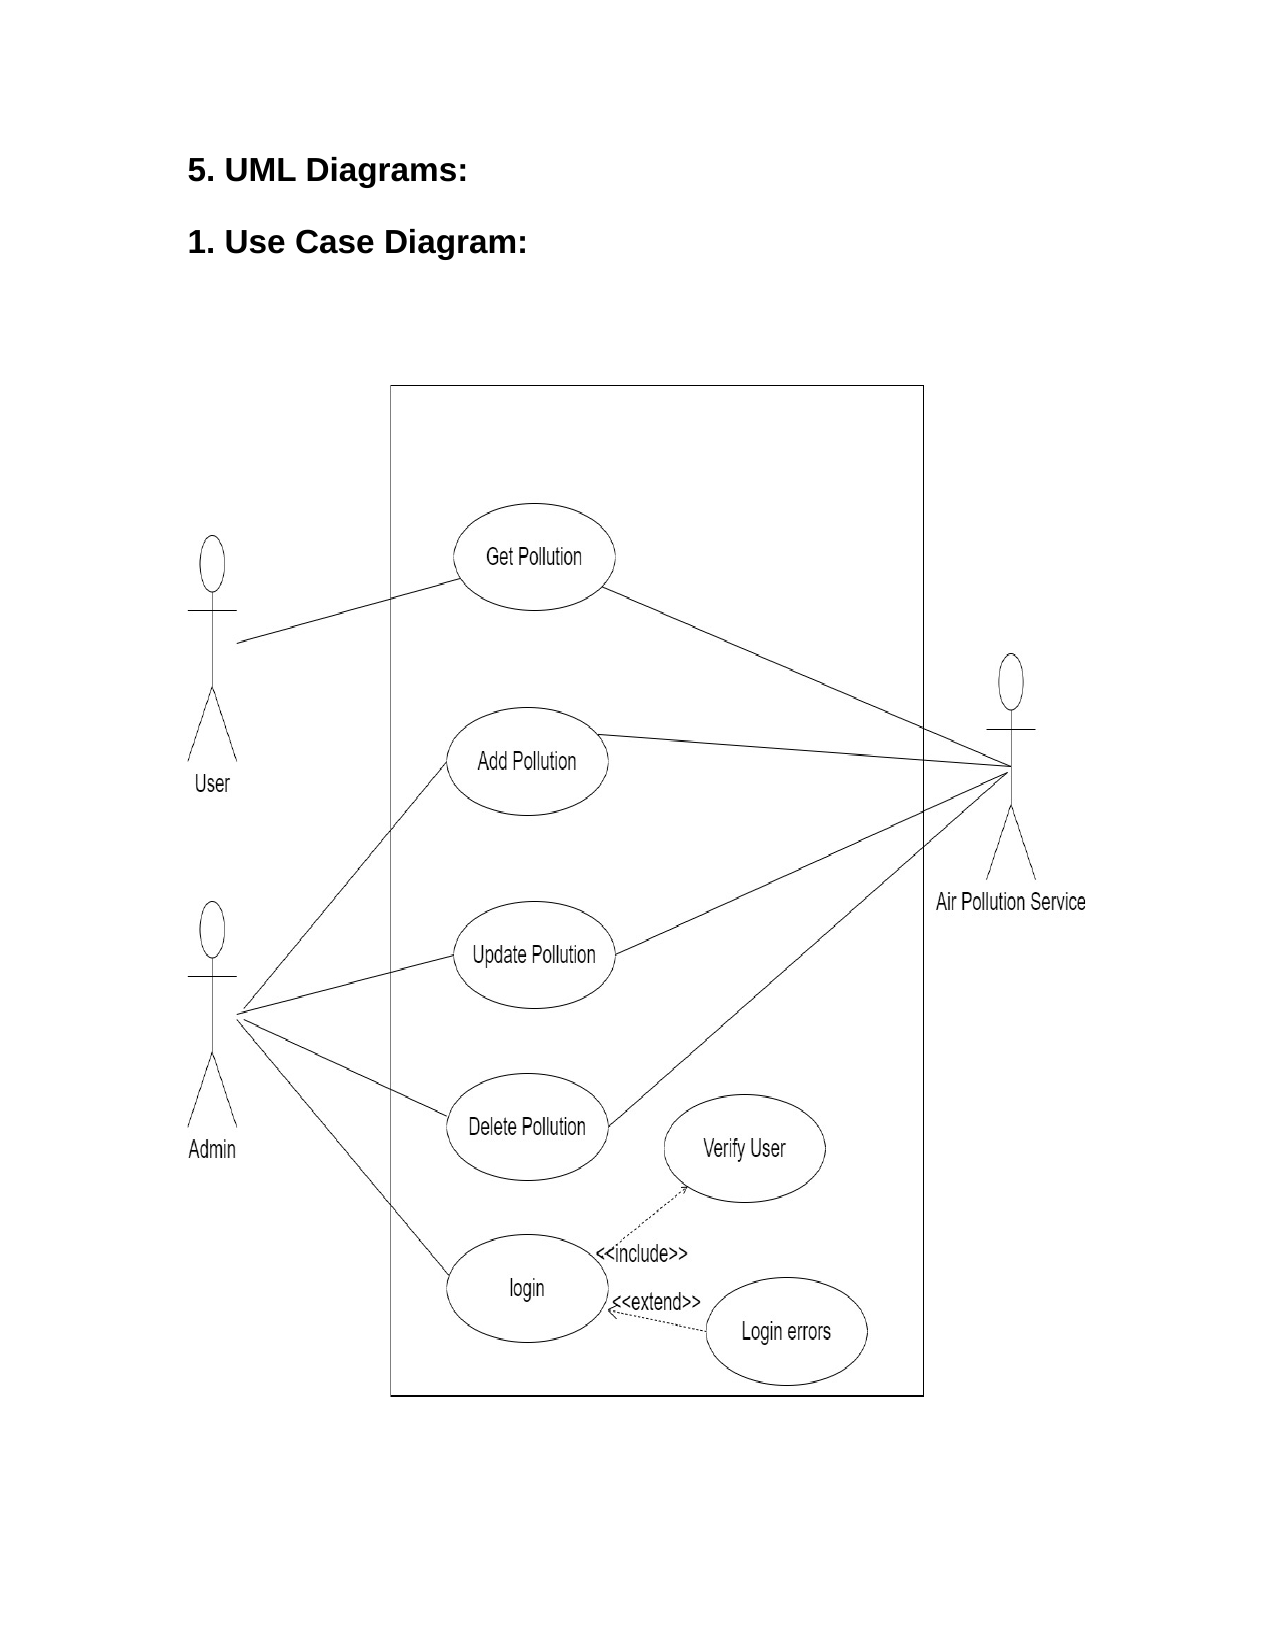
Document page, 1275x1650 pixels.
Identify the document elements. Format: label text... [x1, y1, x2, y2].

picture [187, 385, 1086, 1397]
text 5. UML Diagrams: [187, 150, 1087, 188]
text 1. Use Case Diagram: [187, 222, 1087, 260]
